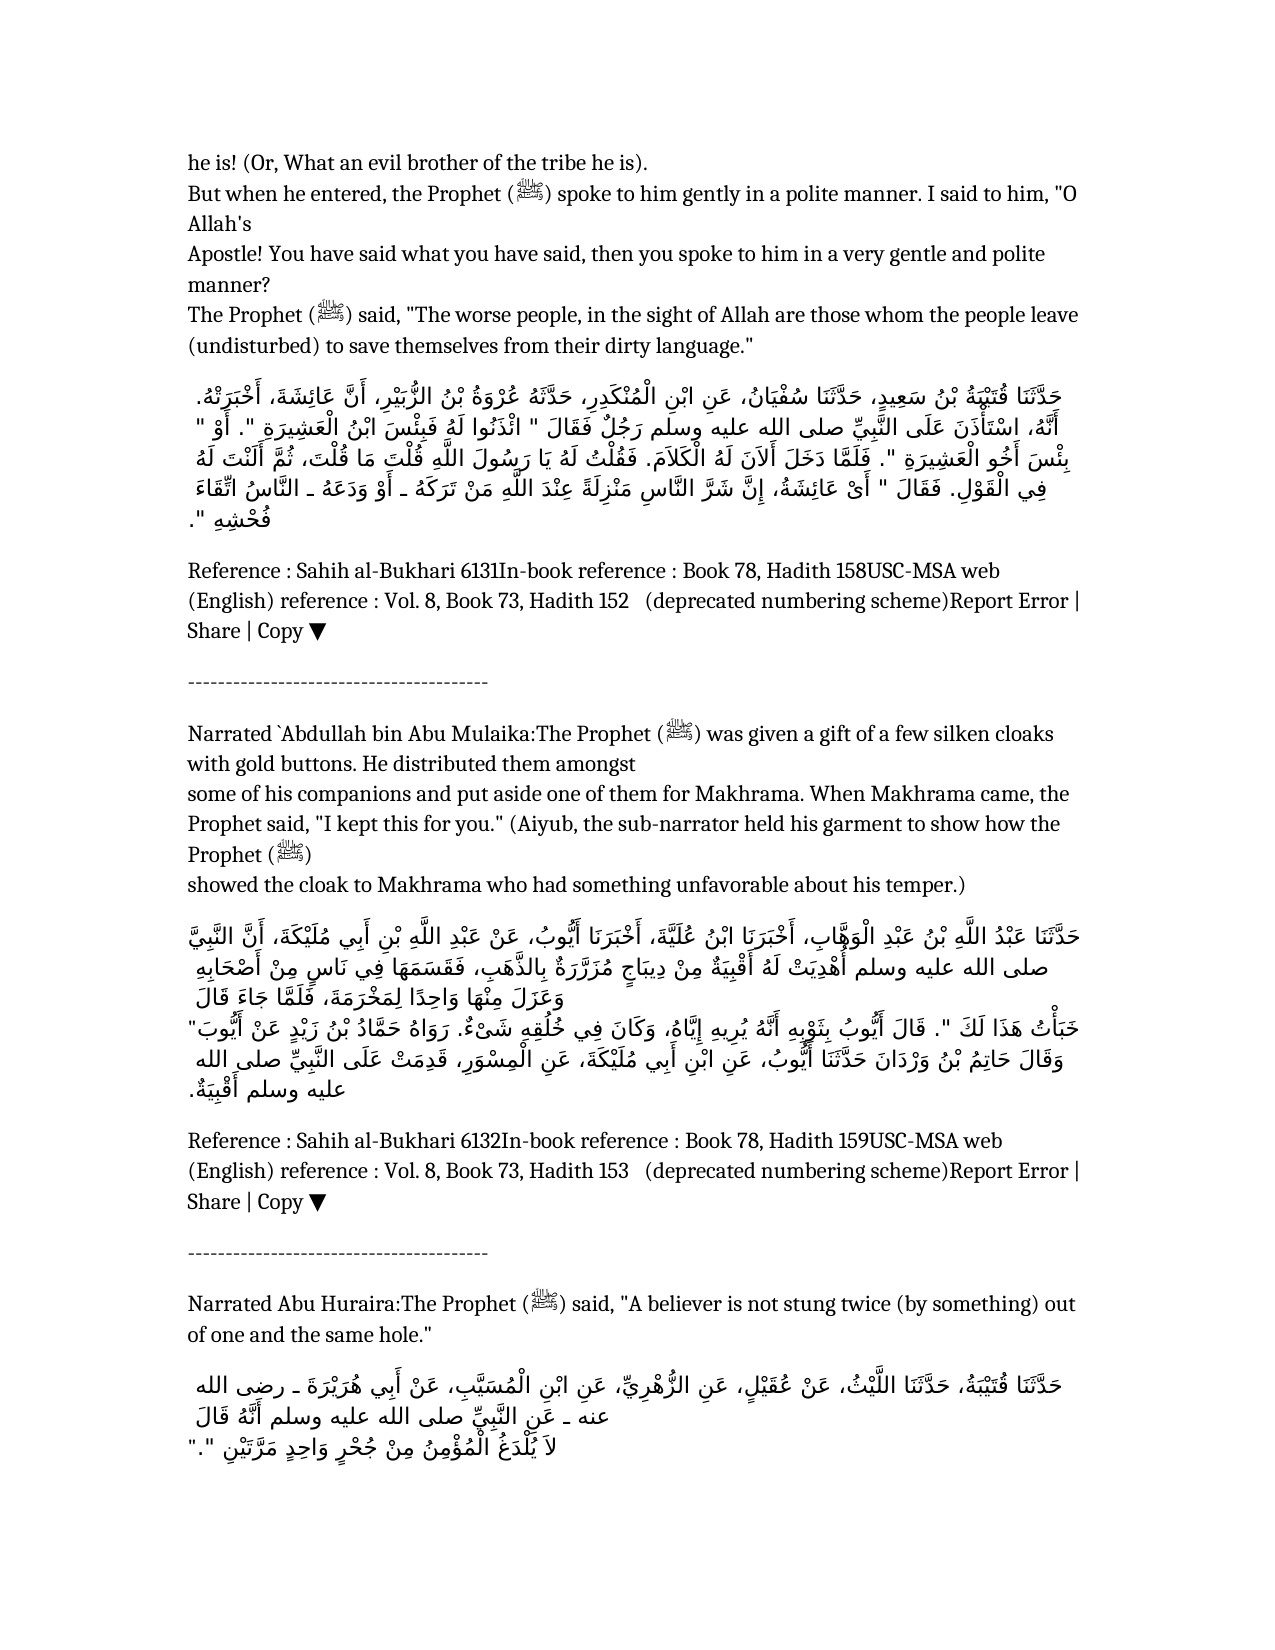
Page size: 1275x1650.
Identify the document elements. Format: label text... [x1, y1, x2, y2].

text Reference : Sahih al-Bukhari 6131In-book reference : Book 78, Hadith 158USC-MSA web (English) reference : Vol. 8, Book 73, Hadith 152 (deprecated numbering scheme)Report Error | Share | Copy ▼ [187, 557, 1087, 644]
text حَدَّثَنَا قُتَيْبَةُ، حَدَّثَنَا اللَّيْثُ، عَنْ عُقَيْلٍ، عَنِ الزُّهْرِيِّ، عَنِ ابْنِ الْمُسَيَّبِ، عَنْ أَبِي هُرَيْرَةَ ـ رضى الله عنه ـ عَنِ النَّبِيِّ صلى الله عليه وسلم أَنَّهُ قَالَ ‏ "‏ لاَ يُلْدَغُ الْمُؤْمِنُ مِنْ جُحْرٍ وَاحِدٍ مَرَّتَيْنِ ‏"‏‏.‏ [187, 1372, 1087, 1461]
text Narrated `Abdullah bin Abu Mulaika:The Prophet (ﷺ) was given a gift of a few silken cloaks with gold buttons. He distributed them amongst some of his companions and put aside one of them for Makhrama. When Makhrama came, the Prophet said, "I kept this for you." (Aiyub, the sub-narrator held his garment to show how the Prophet (ﷺ) showed the cloak to Makhrama who had something unfavorable about his temper.) [187, 720, 1087, 899]
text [187, 150, 1087, 359]
text حَدَّثَنَا عَبْدُ اللَّهِ بْنُ عَبْدِ الْوَهَّابِ، أَخْبَرَنَا ابْنُ عُلَيَّةَ، أَخْبَرَنَا أَيُّوبُ، عَنْ عَبْدِ اللَّهِ بْنِ أَبِي مُلَيْكَةَ، أَنَّ النَّبِيَّ صلى الله عليه وسلم أُهْدِيَتْ لَهُ أَقْبِيَةٌ مِنْ دِيبَاجٍ مُزَرَّرَةٌ بِالذَّهَبِ، فَقَسَمَهَا فِي نَاسٍ مِنْ أَصْحَابِهِ وَعَزَلَ مِنْهَا وَاحِدًا لِمَخْرَمَةَ، فَلَمَّا جَاءَ قَالَ ‏ "‏ خَبَأْتُ هَذَا لَكَ ‏"‏‏.‏ قَالَ أَيُّوبُ بِثَوْبِهِ أَنَّهُ يُرِيهِ إِيَّاهُ، وَكَانَ فِي خُلُقِهِ شَىْءٌ‏.‏ رَوَاهُ حَمَّادُ بْنُ زَيْدٍ عَنْ أَيُّوبَ وَقَالَ حَاتِمُ بْنُ وَرْدَانَ حَدَّثَنَا أَيُّوبُ، عَنِ ابْنِ أَبِي مُلَيْكَةَ، عَنِ الْمِسْوَرِ، قَدِمَتْ عَلَى النَّبِيِّ صلى الله عليه وسلم أَقْبِيَةٌ‏.‏ [187, 923, 1087, 1103]
text Narrated Abu Huraira:The Prophet (ﷺ) said, "A believer is not stung twice (by something) out of one and the same hole." [187, 1291, 1087, 1348]
text ---------------------------------------- [187, 1239, 1087, 1266]
text Reference : Sahih al-Bukhari 6132In-book reference : Book 78, Hadith 159USC-MSA web (English) reference : Vol. 8, Book 73, Hadith 153 (deprecated numbering scheme)Report Error | Share | Copy ▼ [187, 1128, 1087, 1215]
text حَدَّثَنَا قُتَيْبَةُ بْنُ سَعِيدٍ، حَدَّثَنَا سُفْيَانُ، عَنِ ابْنِ الْمُنْكَدِرِ، حَدَّثَهُ عُرْوَةُ بْنُ الزُّبَيْرِ، أَنَّ عَائِشَةَ، أَخْبَرَتْهُ‏.‏ أَنَّهُ، اسْتَأْذَنَ عَلَى النَّبِيِّ صلى الله عليه وسلم رَجُلٌ فَقَالَ ‏"‏ ائْذَنُوا لَهُ فَبِئْسَ ابْنُ الْعَشِيرَةِ ‏"‏‏.‏ أَوْ ‏"‏ بِئْسَ أَخُو الْعَشِيرَةِ ‏"‏‏.‏ فَلَمَّا دَخَلَ أَلاَنَ لَهُ الْكَلاَمَ‏.‏ فَقُلْتُ لَهُ يَا رَسُولَ اللَّهِ قُلْتَ مَا قُلْتَ، ثُمَّ أَلَنْتَ لَهُ فِي الْقَوْلِ‏.‏ فَقَالَ ‏"‏ أَىْ عَائِشَةُ، إِنَّ شَرَّ النَّاسِ مَنْزِلَةً عِنْدَ اللَّهِ مَنْ تَرَكَهُ ـ أَوْ وَدَعَهُ ـ النَّاسُ اتِّقَاءَ فُحْشِهِ ‏"‏‏.‏ [187, 383, 1087, 533]
text ---------------------------------------- [187, 669, 1087, 695]
